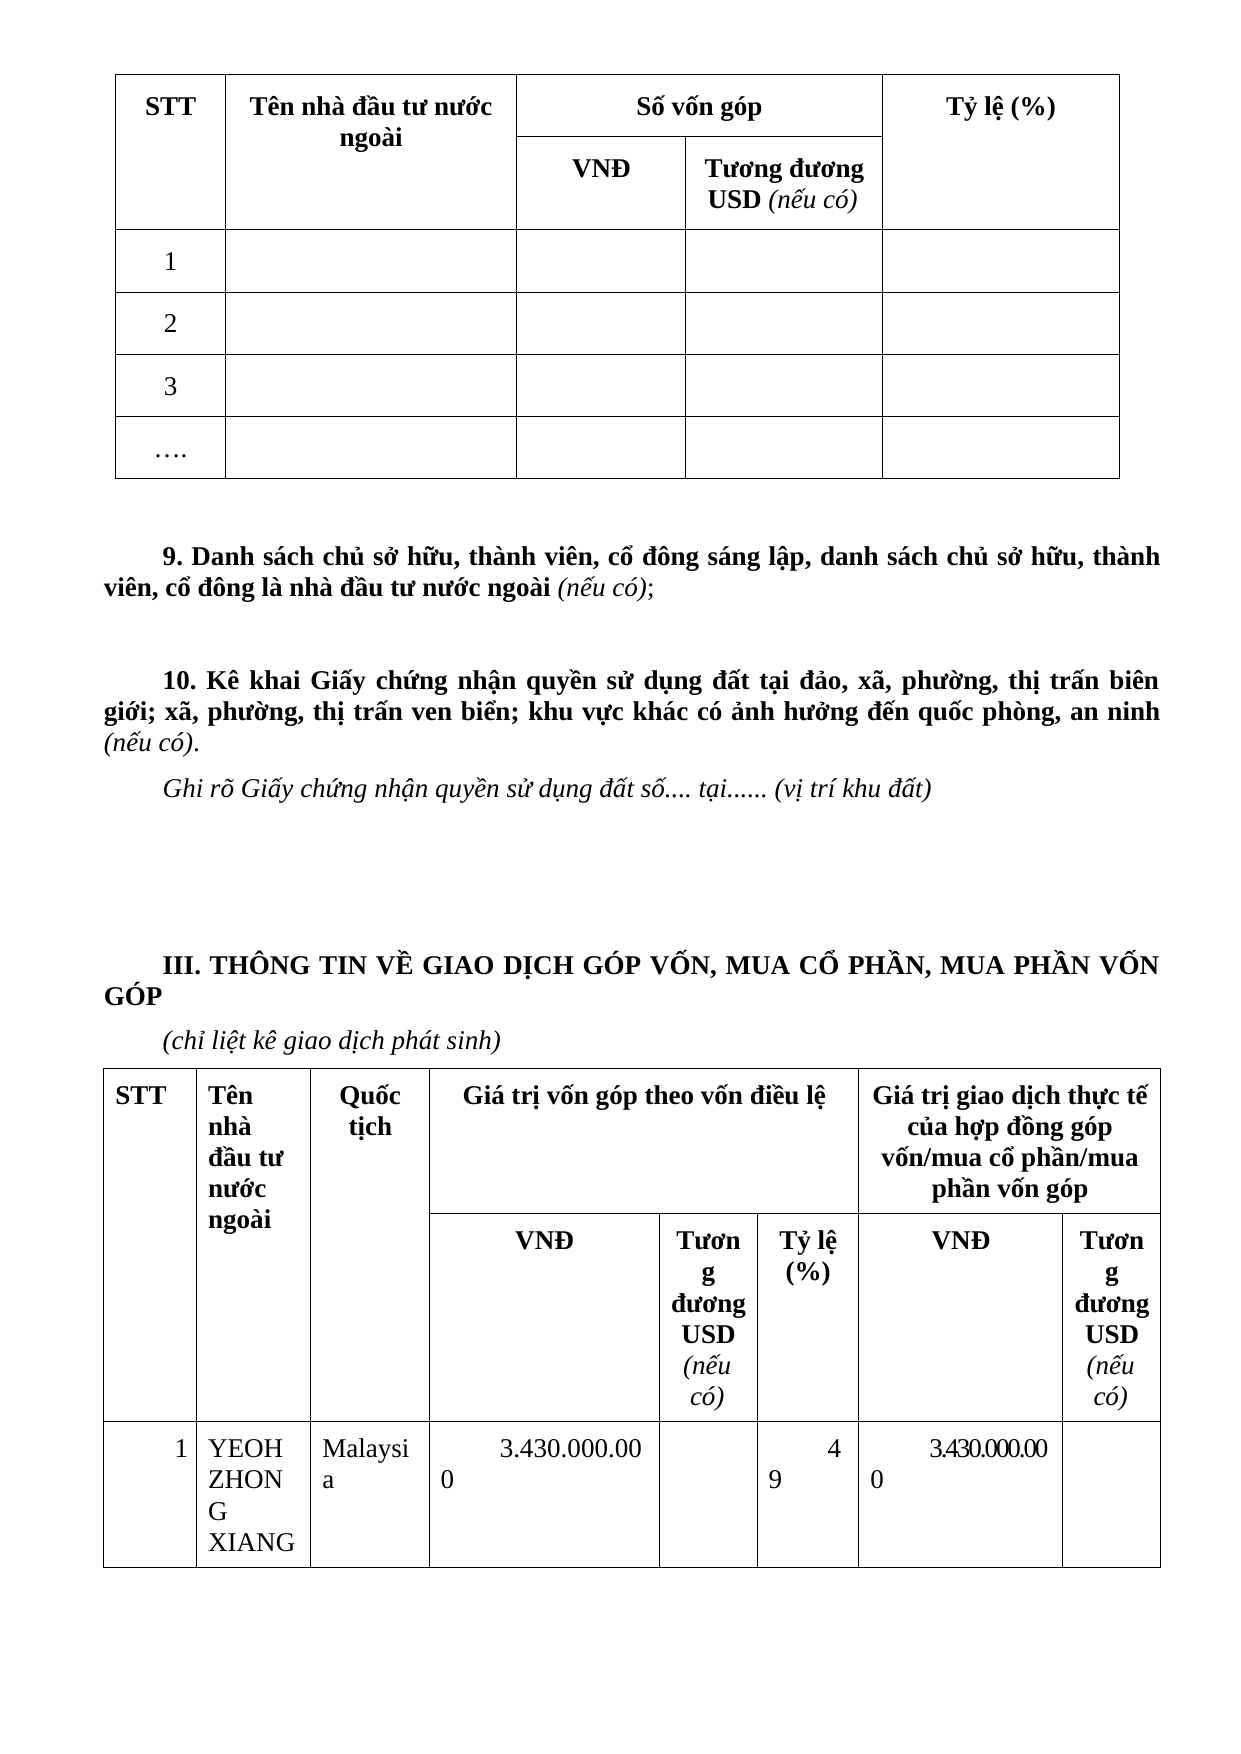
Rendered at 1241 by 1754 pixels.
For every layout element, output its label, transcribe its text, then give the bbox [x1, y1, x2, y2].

table_cell [686, 293, 882, 354]
table_cell Tương đương USD (nếu có) [686, 137, 882, 229]
table_cell Tương đương USD (nếu có) [1063, 1214, 1160, 1421]
table_header Giá trị vốn góp theo vốn điều lệ [430, 1069, 858, 1213]
table_header Tên nhà đầu tư nước ngoài [197, 1069, 310, 1421]
table_cell [686, 355, 882, 416]
table_cell [226, 417, 516, 478]
table_cell [517, 355, 685, 416]
text III. THÔNG TIN VỀ GIAO DỊCH GÓP VỐN, MUA CỔ PHẦN, MUA PHẦN VỐN GÓP [103, 949, 1161, 1012]
table_cell [1063, 1422, 1160, 1567]
table_cell YEOH ZHONG XIANG [197, 1422, 310, 1567]
table_cell 3 [116, 355, 225, 416]
text Ghi rõ Giấy chứng nhận quyền sử dụng đất số.... tại...... (vị trí khu đất) [103, 772, 1161, 803]
table_cell 3.430.000.000 [859, 1422, 1062, 1567]
table_cell [883, 355, 1119, 416]
table_header Giá trị giao dịch thực tế của hợp đồng góp vốn/mua cổ phần/mua phần vốn góp [859, 1069, 1160, 1213]
text 10. Kê khai Giấy chứng nhận quyền sử dụng đất tại đảo, xã, phường, thị trấn biên giới; xã, phường, thị trấn ven biển; khu vực khác có ảnh hưởng đến quốc phòng, an ninh (nếu có). [103, 664, 1161, 757]
table_header Số vốn góp [517, 75, 882, 136]
table_cell [883, 230, 1119, 292]
table_cell [517, 230, 685, 292]
table_header STT [116, 75, 225, 229]
text (chỉ liệt kê giao dịch phát sinh) [103, 1024, 1161, 1055]
table_cell VNĐ [430, 1214, 659, 1421]
table_header STT [104, 1069, 196, 1421]
table_cell [226, 293, 516, 354]
table_cell 49 [758, 1422, 858, 1567]
table_header Tỷ lệ (%) [883, 75, 1119, 229]
table_cell 1 [104, 1422, 196, 1567]
table_header Tên nhà đầu tư nước ngoài [226, 75, 516, 229]
table_cell VNĐ [517, 137, 685, 229]
table_cell [517, 293, 685, 354]
table_cell 1 [116, 230, 225, 292]
table_cell 3.430.000.000 [430, 1422, 659, 1567]
table_cell [686, 230, 882, 292]
table_cell [883, 293, 1119, 354]
table_cell [883, 417, 1119, 478]
table_cell 2 [116, 293, 225, 354]
table_cell [226, 355, 516, 416]
table_cell Malaysia [311, 1422, 429, 1567]
table_cell [517, 417, 685, 478]
table_cell [226, 230, 516, 292]
table_cell Tỷ lệ (%) [758, 1214, 858, 1421]
table_cell VNĐ [859, 1214, 1062, 1421]
table_cell [686, 417, 882, 478]
text 9. Danh sách chủ sở hữu, thành viên, cổ đông sáng lập, danh sách chủ sở hữu, thành viên, cổ đông là nhà đầu tư nước ngoài (nếu có); [103, 540, 1161, 603]
table_cell …. [116, 417, 225, 478]
table_cell Tương đương USD (nếu có) [660, 1214, 757, 1421]
table_cell [660, 1422, 757, 1567]
table_header Quốc tịch [311, 1069, 429, 1421]
